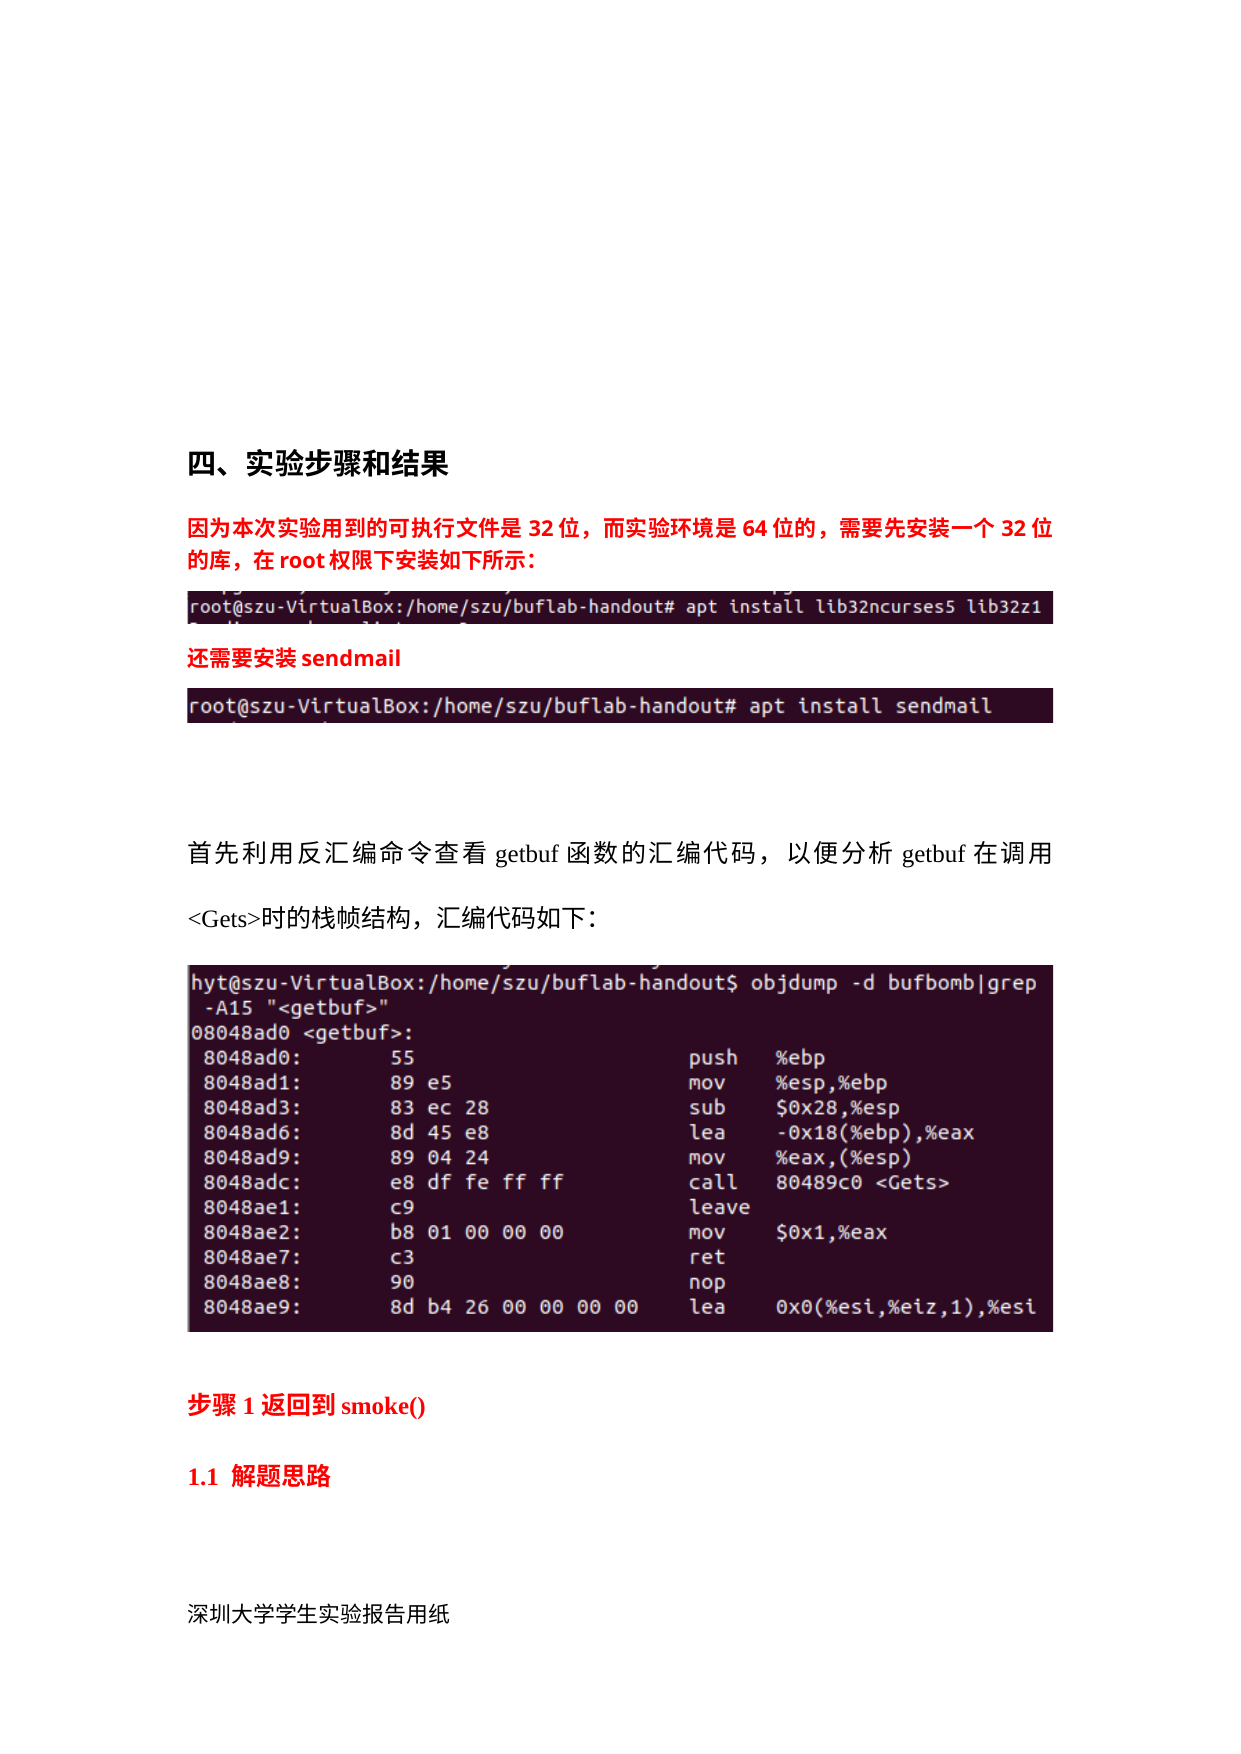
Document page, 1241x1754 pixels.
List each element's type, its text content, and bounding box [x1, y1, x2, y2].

list 解题思路 [187, 1442, 1053, 1507]
text 因为本次实验用到的可执行文件是32位，而实验环境是64位的，需要先安装一个32位的库，在root权限下安装如下所示： [187, 510, 1053, 575]
picture [187, 688, 1054, 723]
text 四、实验步骤和结果 [187, 429, 1053, 494]
picture [187, 591, 1054, 624]
text 首先利用反汇编命令查看getbuf函数的汇编代码，以便分析getbuf在调用<Gets>时的栈帧结构，汇编代码如下： [187, 819, 1053, 949]
text 还需要安装sendmail [187, 640, 1053, 673]
text 步骤1 返回到smoke() [187, 1371, 1053, 1436]
picture [187, 965, 1054, 1332]
